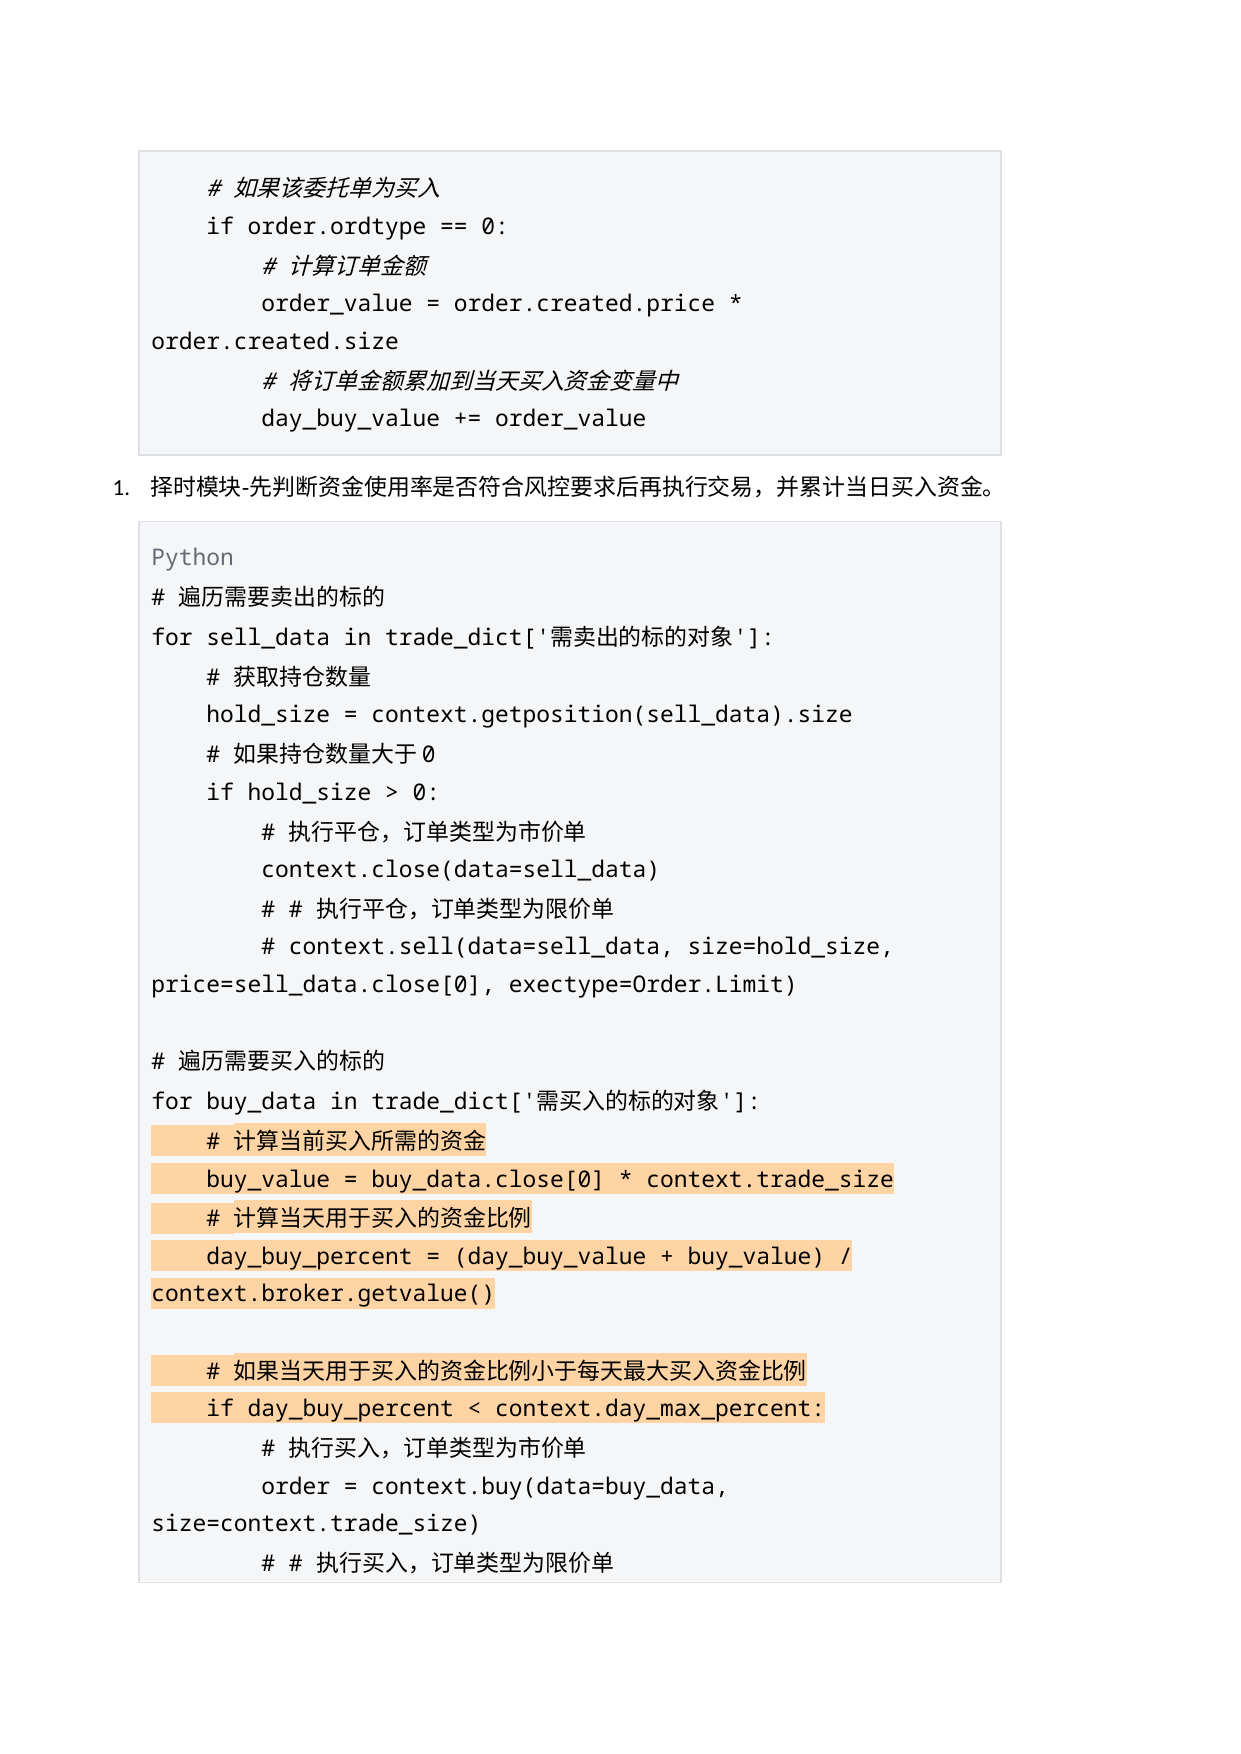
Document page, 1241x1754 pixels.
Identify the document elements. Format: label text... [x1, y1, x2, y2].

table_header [140, 152, 1000, 454]
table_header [140, 522, 1000, 1581]
list 择时模块-先判断资金使用率是否符合风控要求后再执行交易，并累计当日买入资金。 [112, 468, 1090, 502]
